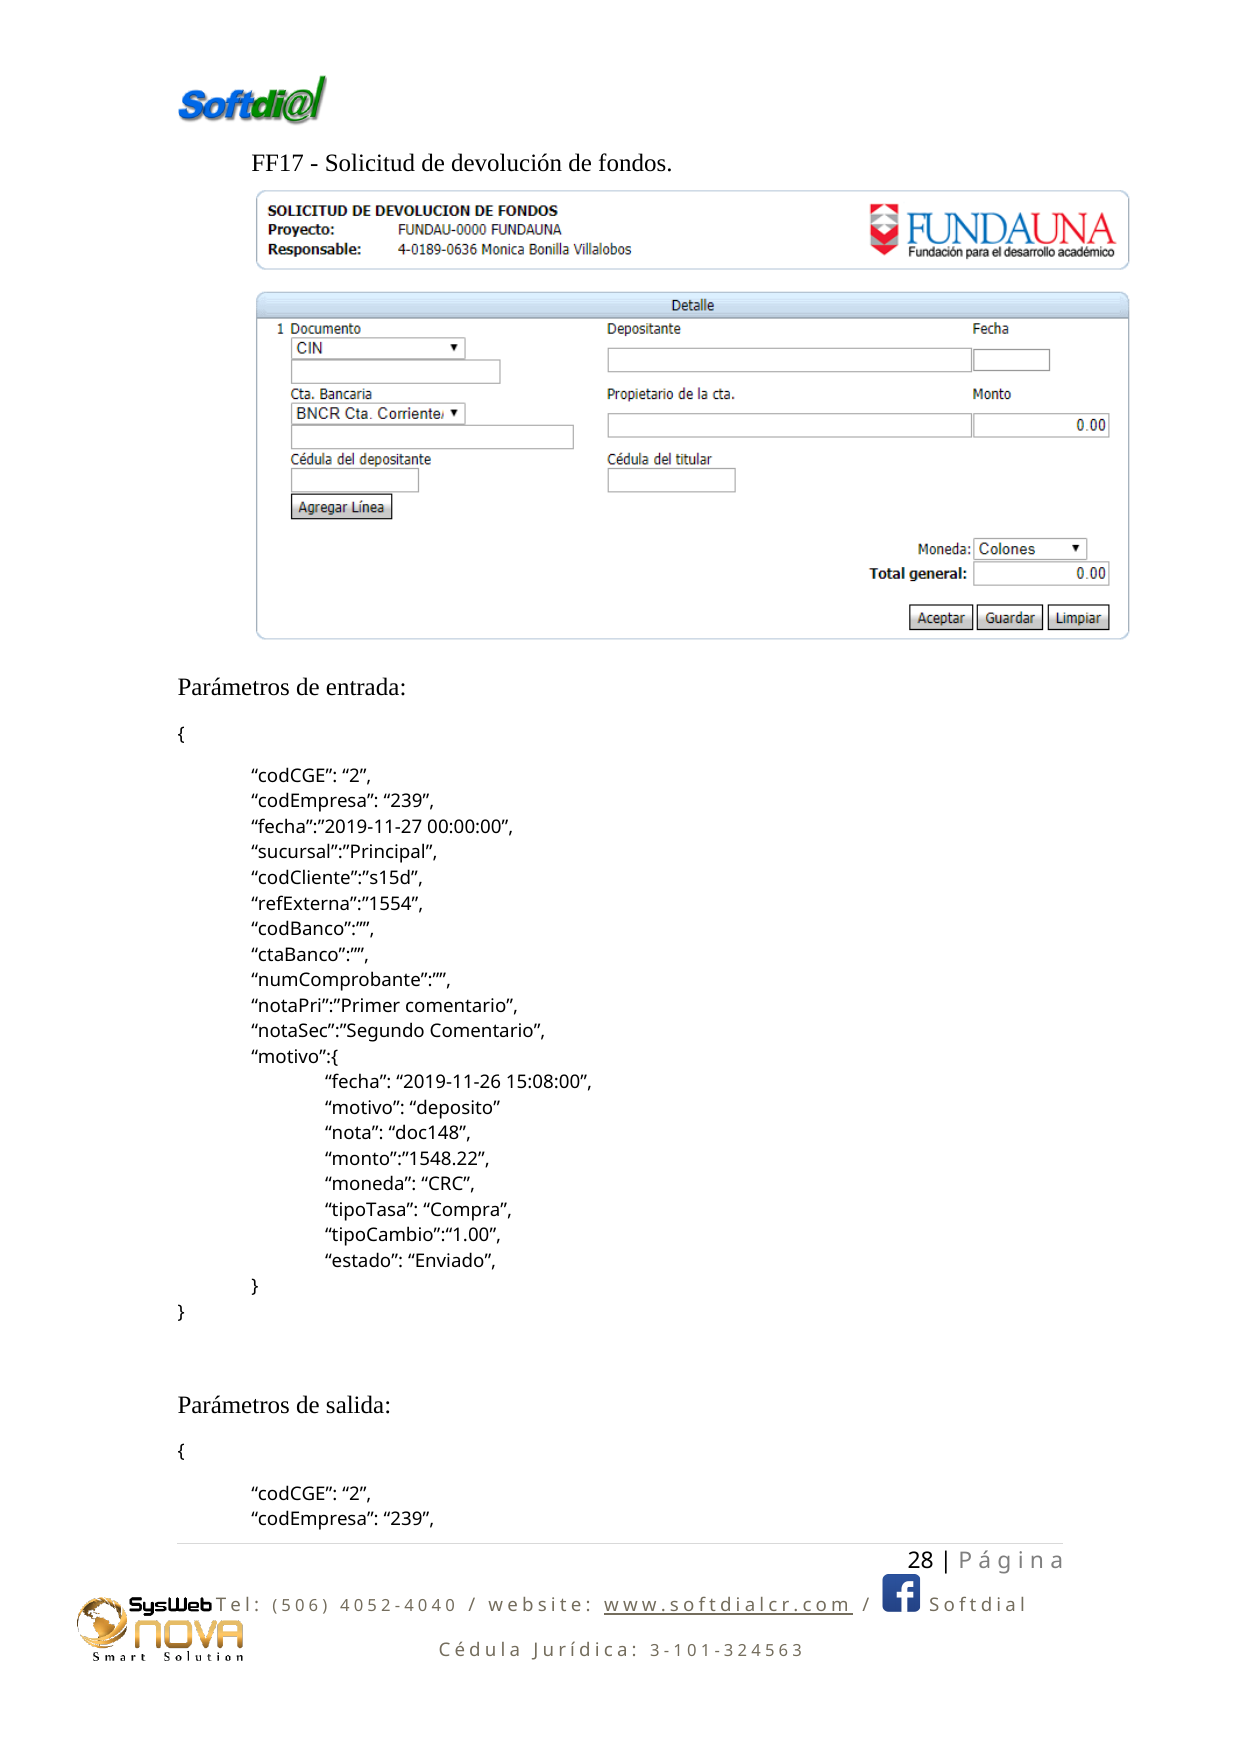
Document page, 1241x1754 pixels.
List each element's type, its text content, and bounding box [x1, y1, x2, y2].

text Parámetros de salida: [177, 1390, 1063, 1419]
text { [177, 1438, 1063, 1463]
text “refExterna”:”1554”, [177, 890, 1063, 915]
text “notaPri”:”Primer comentario”, [177, 992, 1063, 1017]
text “motivo”: “deposito” [251, 1094, 1063, 1119]
text “ctaBanco”:””, [177, 941, 1063, 966]
picture [248, 188, 1134, 643]
text “codBanco”:””, [177, 915, 1063, 941]
text “codEmpresa”: “239”, [177, 1506, 1063, 1531]
text “fecha”:”2019-11-27 00:00:00”, [177, 813, 1063, 839]
text “estado”: “Enviado”, [177, 1247, 1063, 1273]
text “nota”: “doc148”, [177, 1119, 1063, 1145]
text } [177, 1273, 1063, 1298]
text } [177, 1298, 1063, 1324]
text “moneda”: “CRC”, [177, 1171, 1063, 1196]
text “codEmpresa”: “239”, [177, 788, 1063, 813]
text “numComprobante”:””, [177, 966, 1063, 992]
picture [71, 1597, 248, 1661]
text “codCliente”:”s15d”, [177, 864, 1063, 890]
text FF17 - Solicitud de devolución de fondos. [177, 148, 1063, 176]
text “tipoCambio”:“1.00”, [177, 1222, 1063, 1247]
text “codCGE”: “2”, [177, 1480, 1063, 1506]
text “motivo”:{ [177, 1043, 1063, 1068]
text { [177, 720, 1063, 746]
text Parámetros de entrada: [177, 672, 1063, 701]
text “fecha”: “2019-11-26 15:08:00”, [177, 1068, 1063, 1094]
text “monto”:”1548.22”, [177, 1145, 1063, 1171]
picture [177, 73, 328, 126]
text “sucursal”:”Principal”, [177, 839, 1063, 864]
text “codCGE”: “2”, [177, 762, 1063, 788]
text “notaSec”:”Segundo Comentario”, [177, 1017, 1063, 1043]
text “tipoTasa”: “Compra”, [177, 1196, 1063, 1222]
picture [882, 1574, 921, 1612]
